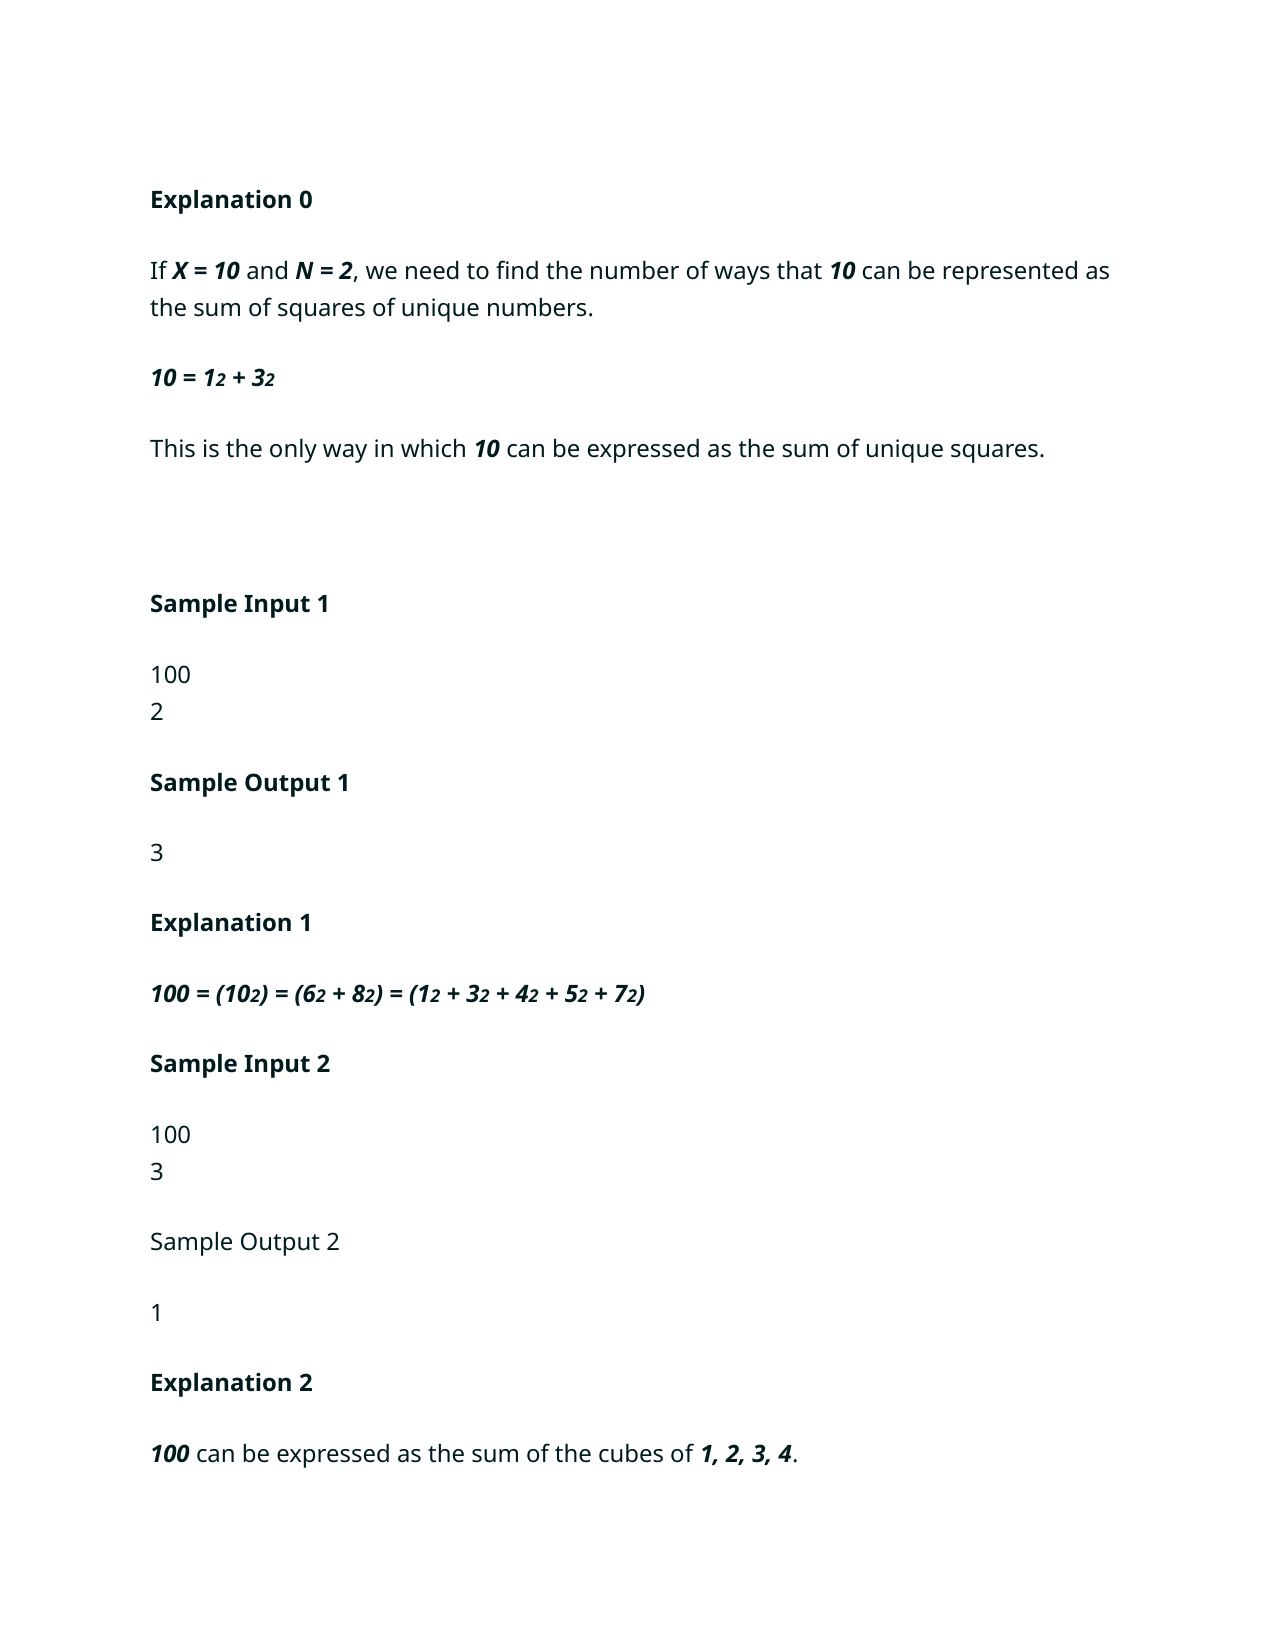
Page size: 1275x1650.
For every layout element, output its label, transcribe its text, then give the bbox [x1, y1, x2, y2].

text 100 can be expressed as the sum of the cubes of 1, 2, 3, 4. [150, 1436, 1125, 1469]
text 10 = 12 + 32 [150, 361, 1125, 394]
text Sample Output 1 [150, 765, 1125, 798]
text If X = 10 and N = 2, we need to find the number of ways that 10 can be represented as the sum of squares of unique numbers. [150, 253, 1125, 323]
text 100 [150, 1117, 1125, 1150]
text 3 [150, 836, 1125, 868]
text Sample Input 2 [150, 1047, 1125, 1079]
text 1 [150, 1296, 1125, 1328]
text Explanation 2 [150, 1366, 1125, 1399]
text 100 = (102) = (62 + 82) = (12 + 32 + 42 + 52 + 72) [150, 977, 1125, 1009]
text 3 [150, 1155, 1125, 1187]
text Explanation 0 [150, 183, 1125, 216]
text Sample Output 2 [150, 1225, 1125, 1258]
text Sample Input 1 [150, 587, 1125, 620]
text 100 [150, 657, 1125, 690]
text Explanation 1 [150, 906, 1125, 939]
text 2 [150, 695, 1125, 727]
text This is the only way in which 10 can be expressed as the sum of unique squares. [150, 432, 1125, 464]
